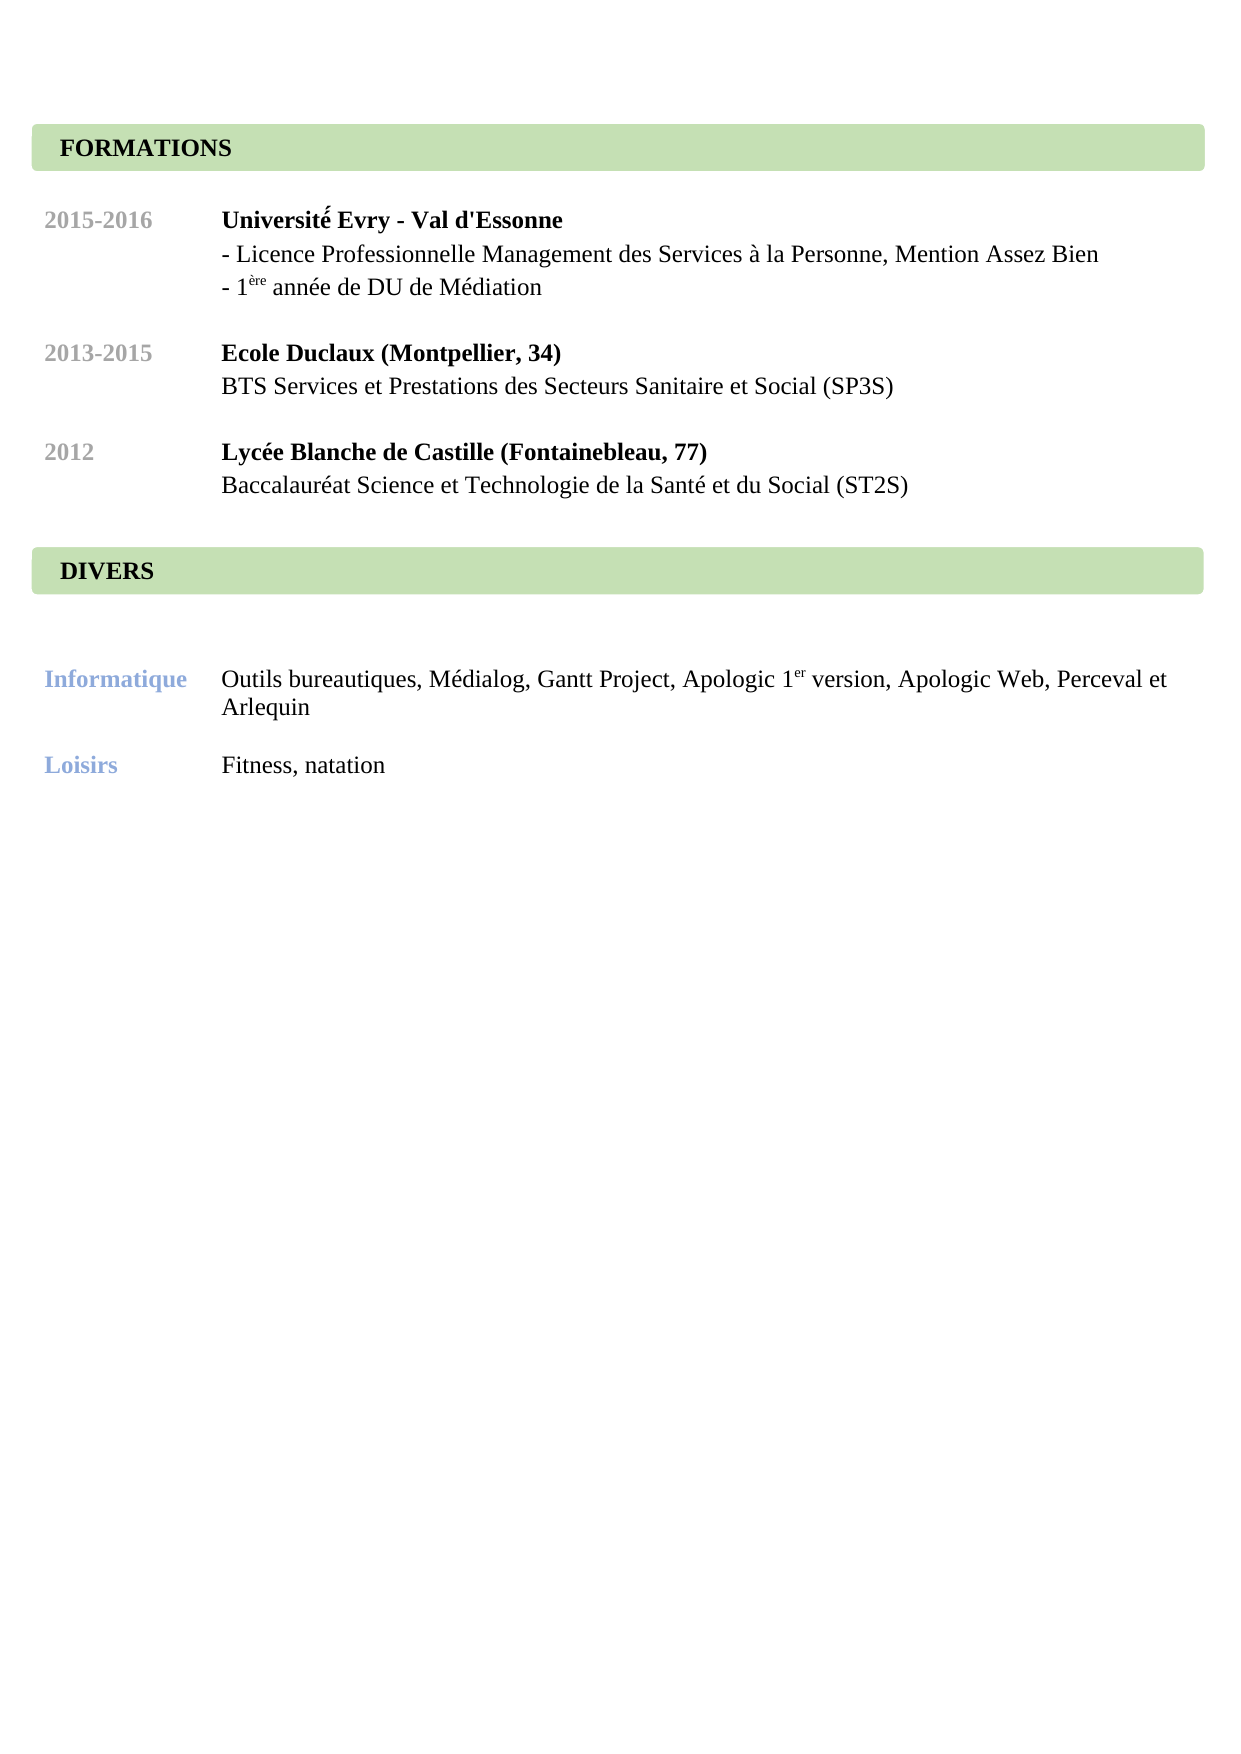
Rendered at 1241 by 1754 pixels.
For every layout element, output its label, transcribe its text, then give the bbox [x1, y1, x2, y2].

text 2013-2015 Ecole Duclaux (Montpellier, 34) BTS Services et Prestations des Secteurs Sanitaire et Social (SP3S) [44, 338, 1197, 399]
text 2015-2016 Université́ Evry - Val d'Essonne [44, 181, 1197, 234]
text - Licence Professionnelle Management des Services à la Personne, Mention Assez Bien [148, 239, 1197, 267]
text Informatique Outils bureautiques, Médialog, Gantt Project, Apologic 1er version, Apologic Web, Perceval et Arlequin [44, 664, 1197, 721]
text 2012 Lycée Blanche de Castille (Fontainebleau, 77) Baccalauréat Science et Technologie de la Santé et du Social (ST2S) [44, 437, 1197, 498]
text Loisirs Fitness, natation [44, 750, 1197, 779]
text - 1ère année de DU de Médiation [221, 272, 1197, 300]
